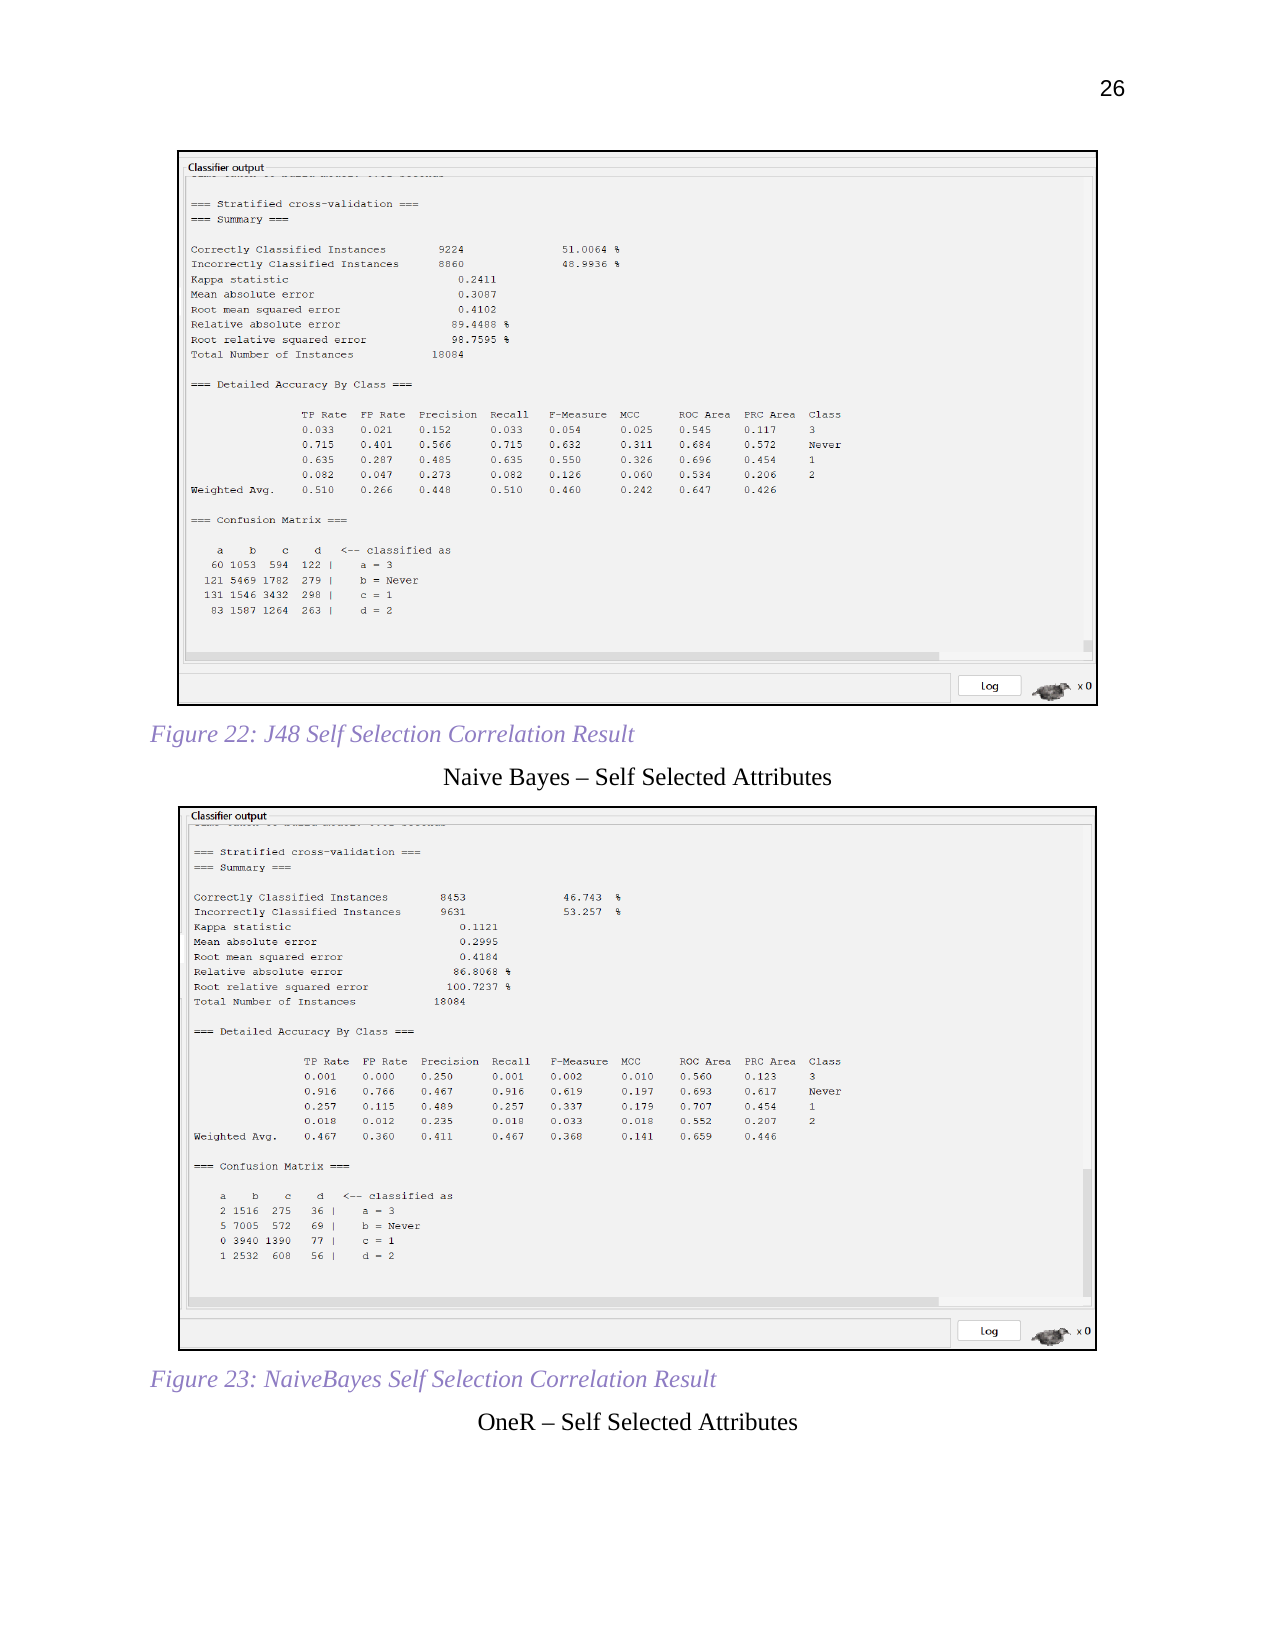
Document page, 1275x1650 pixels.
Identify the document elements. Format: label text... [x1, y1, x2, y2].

text Figure 23: NaiveBayes Self Selection Correlation Result [150, 1364, 1125, 1393]
text Figure 22: J48 Self Selection Correlation Result [150, 719, 1125, 748]
picture [179, 152, 1096, 704]
text Naive Bayes – Self Selected Attributes [150, 762, 1125, 791]
picture [180, 808, 1095, 1349]
text OneR – Self Selected Attributes [150, 1407, 1125, 1436]
